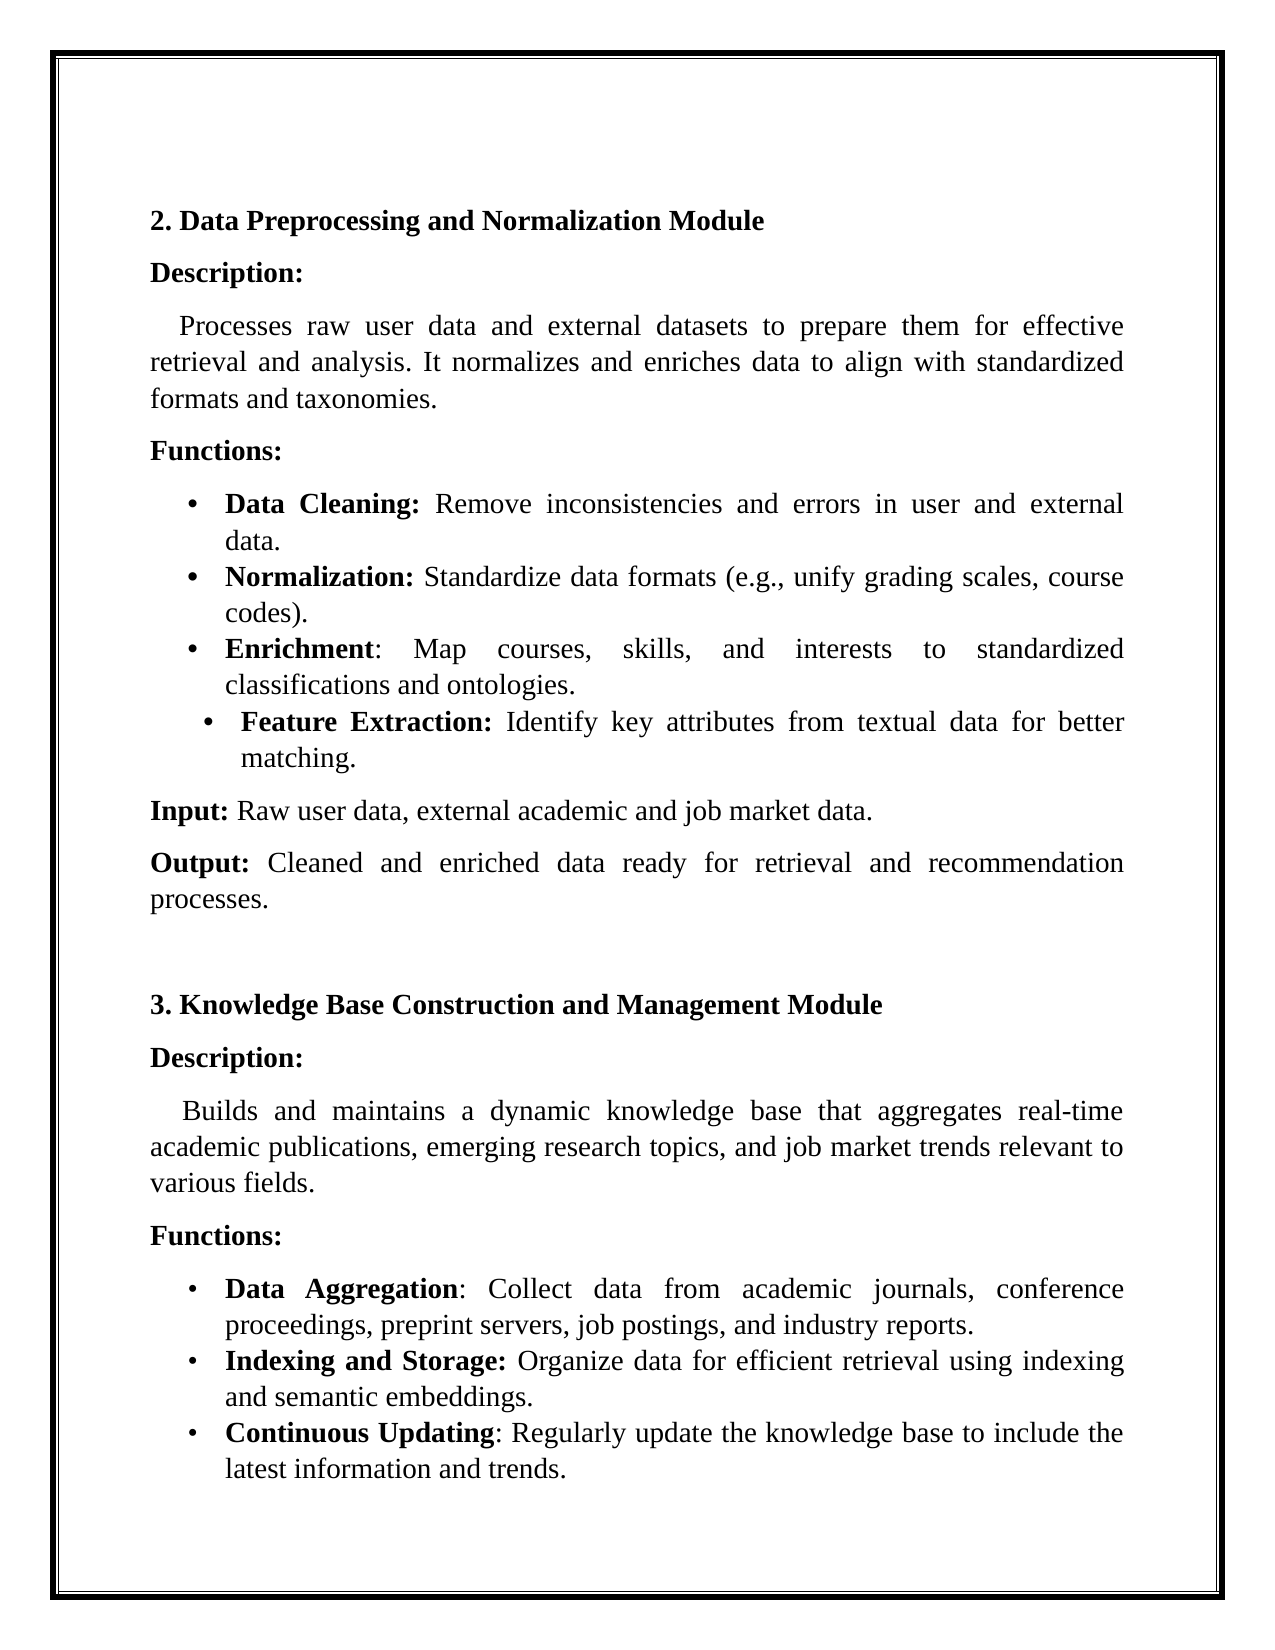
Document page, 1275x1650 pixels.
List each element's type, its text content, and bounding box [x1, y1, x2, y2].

text Output: Cleaned and enriched data ready for retrieval and recommendation processes. [150, 845, 1125, 915]
text Processes raw user data and external datasets to prepare them for effective retrieval and analysis. It normalizes and enriches data to align with standardized formats and taxonomies. [150, 308, 1125, 414]
text 3. Knowledge Base Construction and Management Module [150, 987, 1125, 1021]
list Data Aggregation: Collect data from academic journals, conference proceedings, preprint servers, job postings, and industry reports. [187, 1271, 1125, 1340]
list Continuous Updating: Regularly update the knowledge base to include the latest information and trends. [187, 1415, 1125, 1485]
list Normalization: Standardize data formats (e.g., unify grading scales, course codes). [187, 559, 1125, 628]
list Indexing and Storage: Organize data for efficient retrieval using indexing and semantic embeddings. [187, 1343, 1125, 1413]
text Functions: [150, 433, 1125, 467]
text Builds and maintains a dynamic knowledge base that aggregates real-time academic publications, emerging research topics, and job market trends relevant to various fields. [150, 1093, 1125, 1199]
text Description: [150, 1040, 1125, 1073]
text Input: Raw user data, external academic and job market data. [150, 793, 1125, 826]
list Enrichment: Map courses, skills, and interests to standardized classifications and ontologies. [187, 631, 1125, 701]
list Data Cleaning: Remove inconsistencies and errors in user and external data. [187, 486, 1125, 556]
text Functions: [150, 1218, 1125, 1251]
text 2. Data Preprocessing and Normalization Module [150, 203, 1125, 236]
list Feature Extraction: Identify key attributes from textual data for better matching. [203, 703, 1125, 773]
text Description: [150, 256, 1125, 289]
